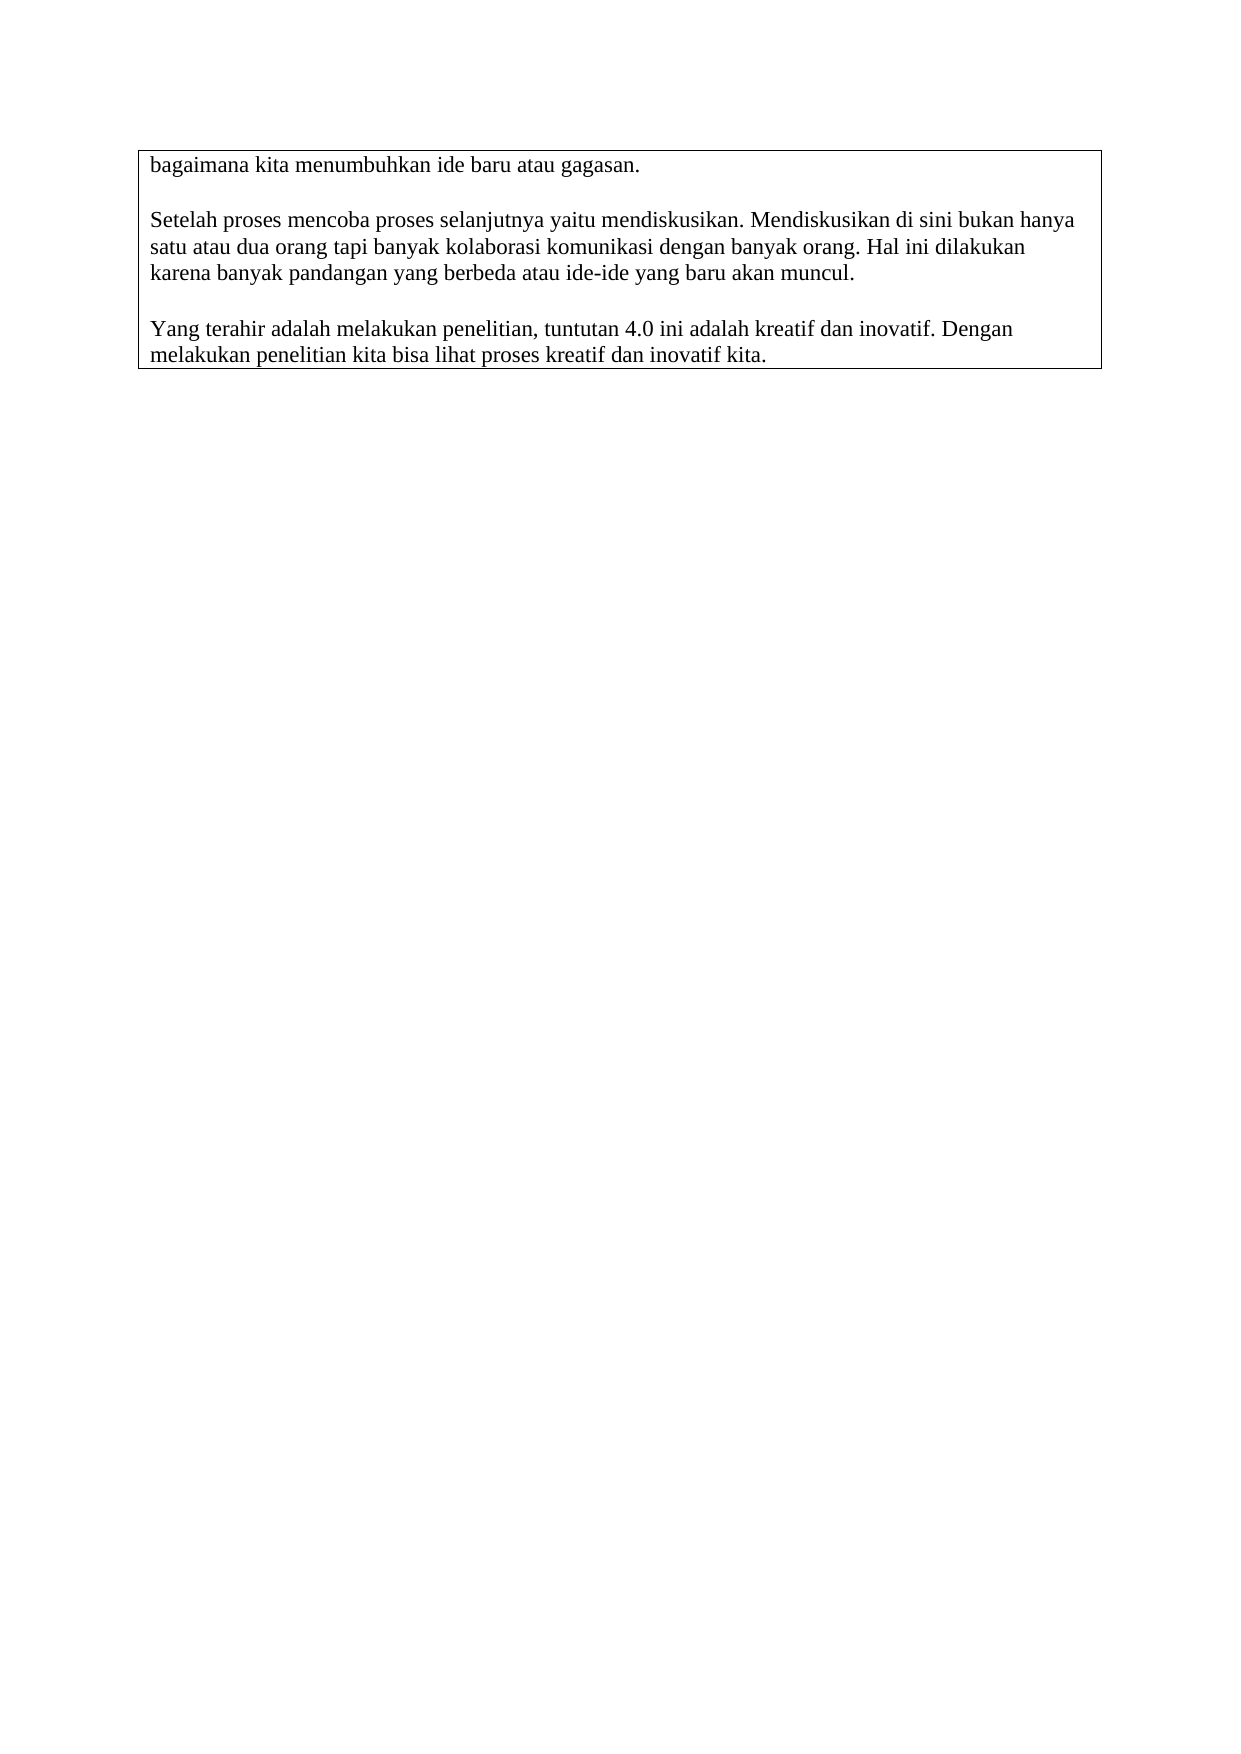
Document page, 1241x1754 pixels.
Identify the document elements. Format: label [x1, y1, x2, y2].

table_header [139, 151, 1101, 367]
